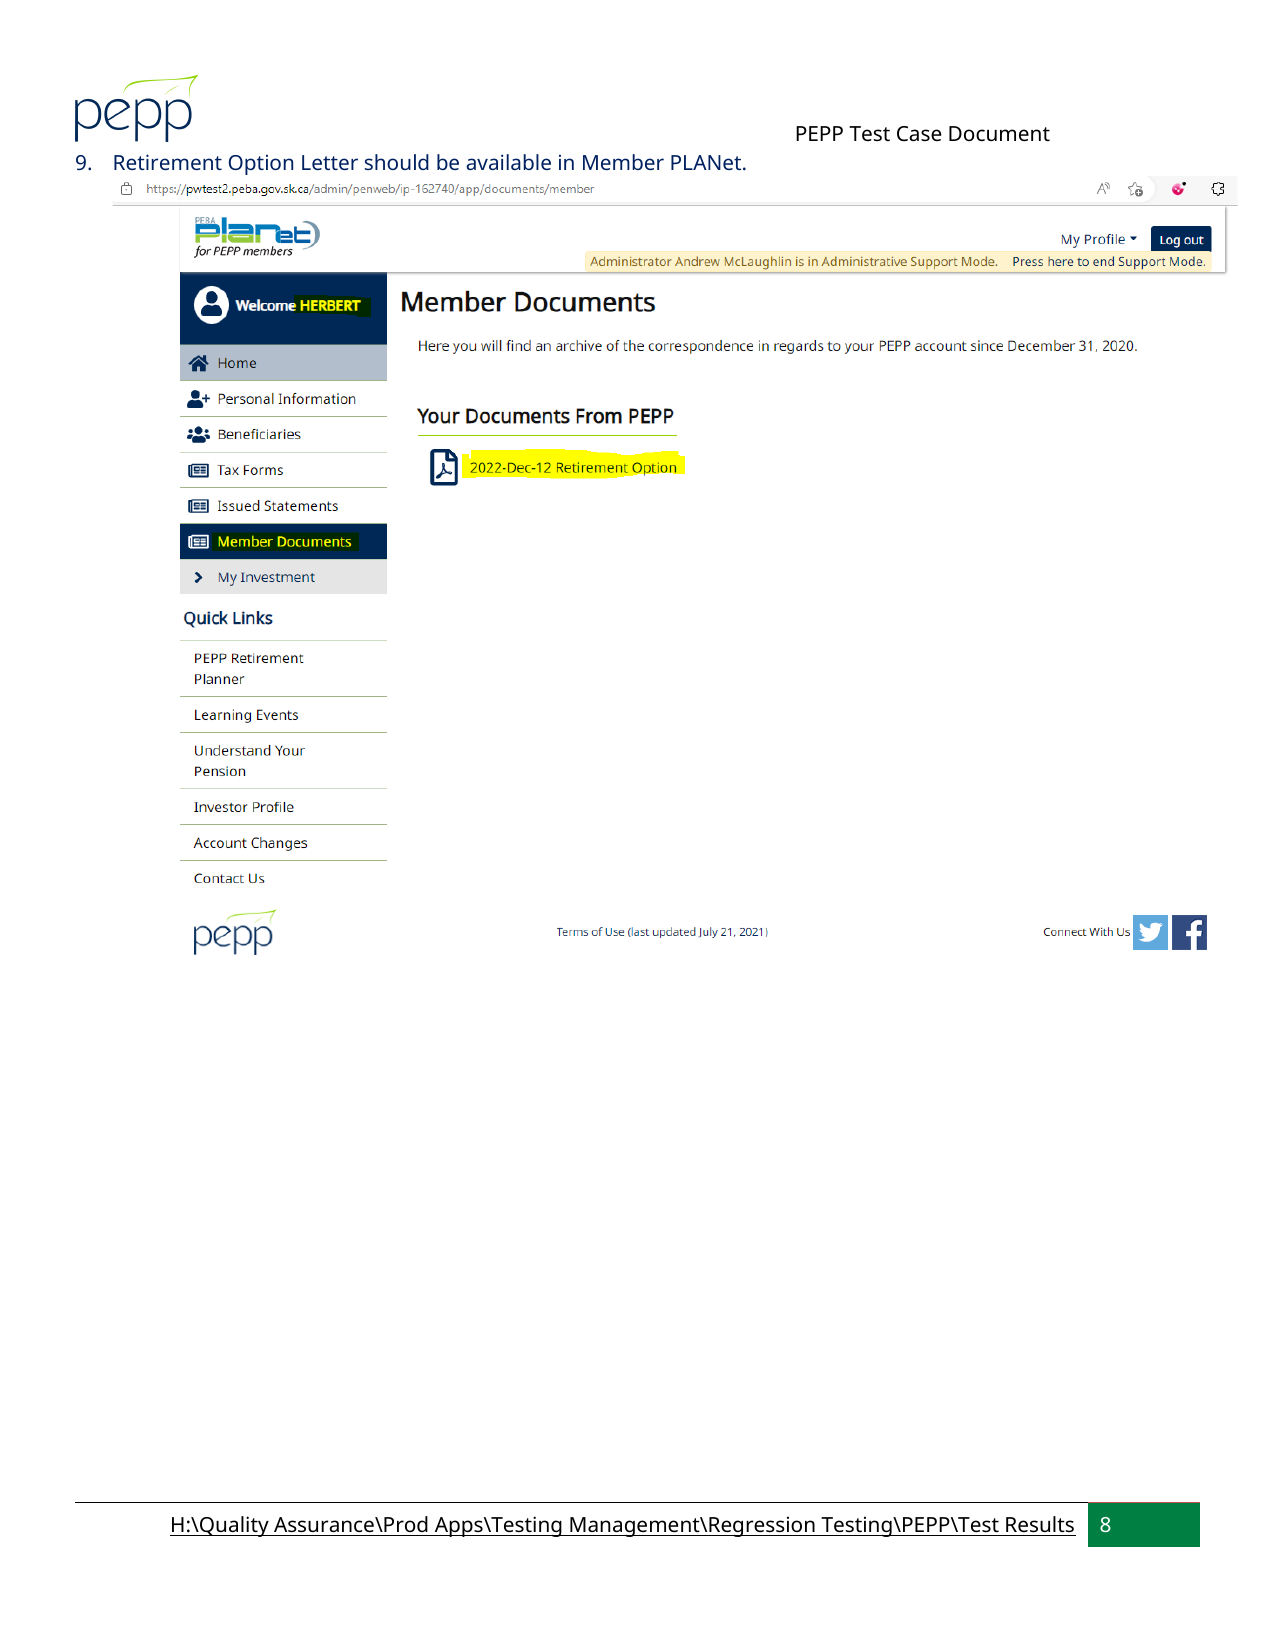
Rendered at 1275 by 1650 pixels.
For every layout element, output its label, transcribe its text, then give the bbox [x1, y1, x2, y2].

picture [75, 75, 199, 142]
picture [112, 176, 1238, 957]
